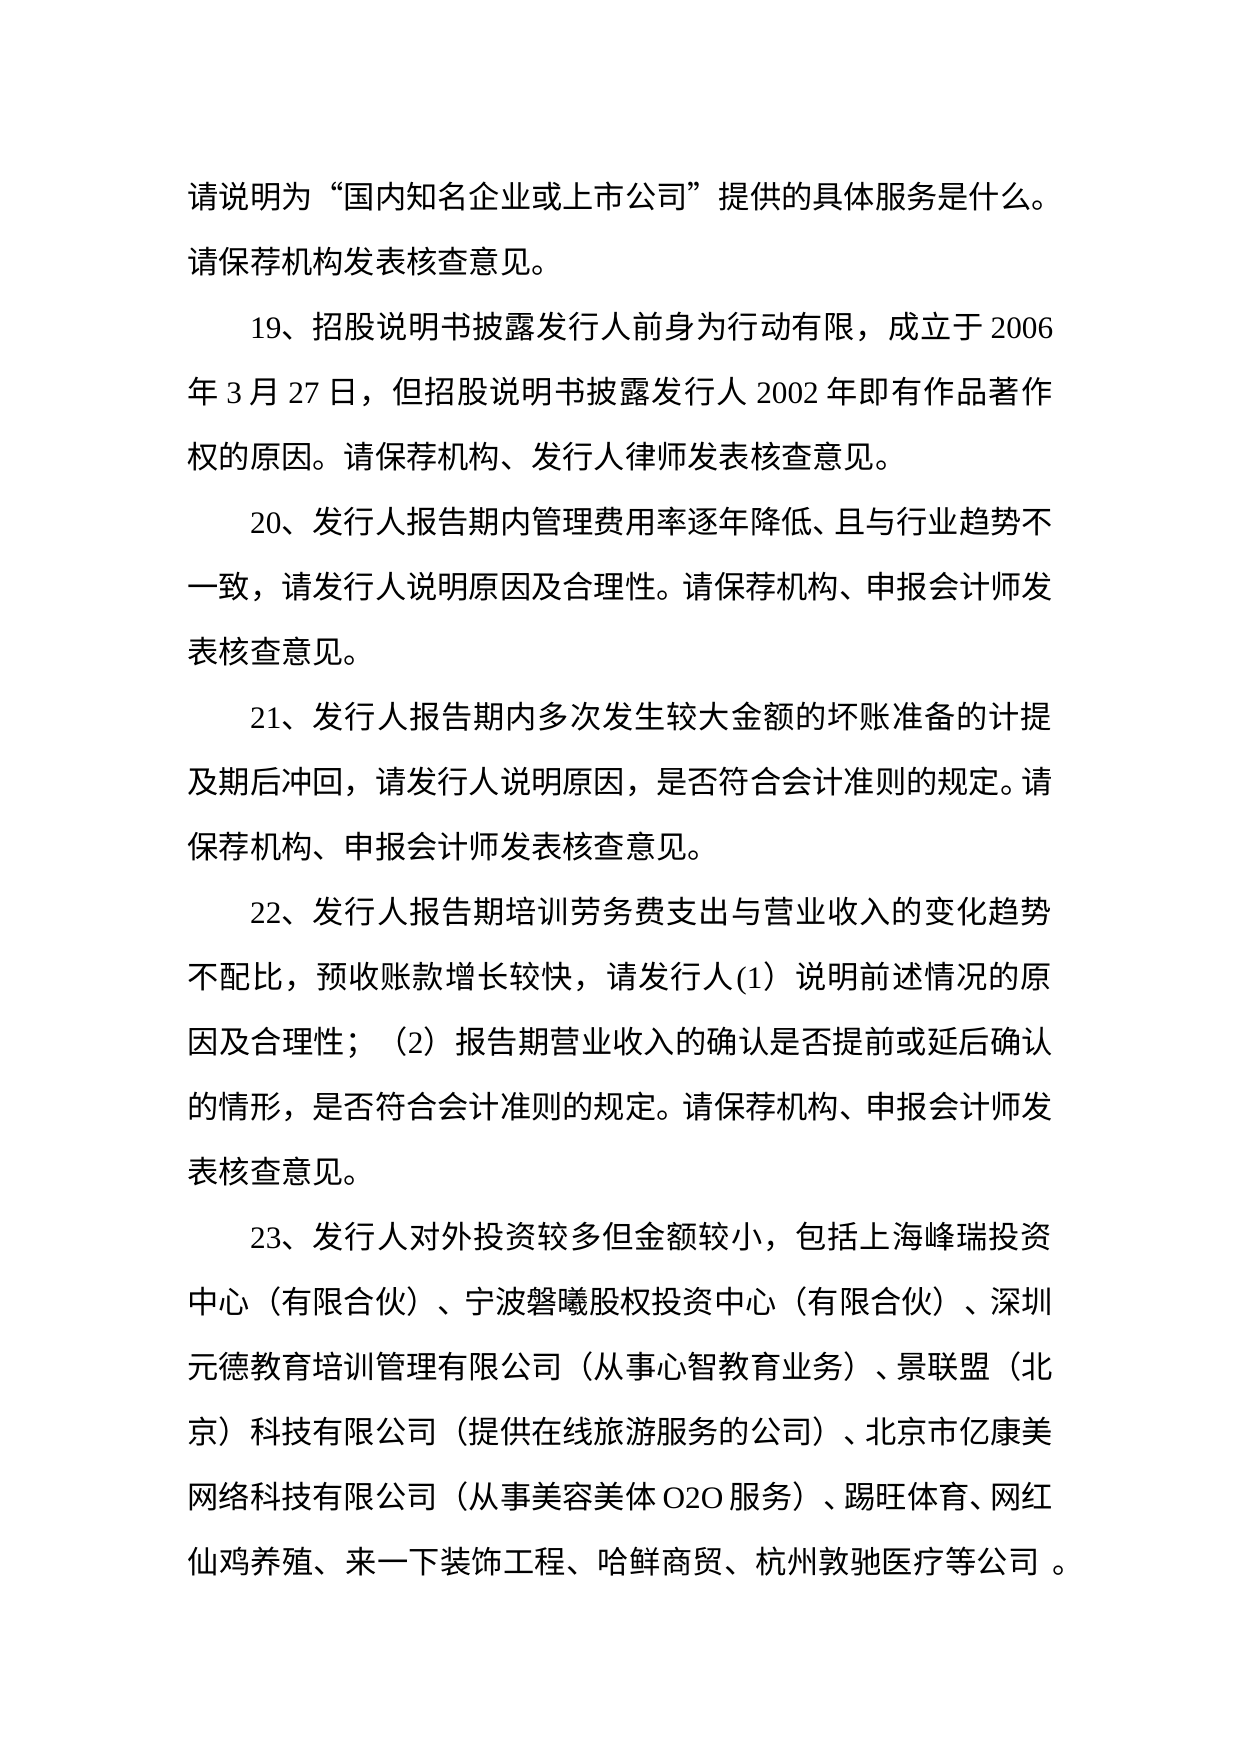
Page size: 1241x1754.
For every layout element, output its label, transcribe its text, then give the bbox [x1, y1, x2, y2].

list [187, 162, 1053, 552]
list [187, 1462, 1053, 1592]
list 发行人报告期内管理费用率逐年降低、且与行业趋势不一致，请发行人说明原因及合理性。请保荐机构、申报会计师发表核查意见。 [187, 747, 1053, 942]
list 发行人报告期培训劳务费支出与营业收入的变化趋势不配比，预收账款增长较快，请发行人(1）说明前述情况的原因及合理性；（2）报告期营业收入的确认是否提前或延后确认的情形，是否符合会计准则的规定。请保荐机构、申报会计师发表核查意见。 [187, 1137, 1053, 1462]
list 招股说明书披露发行人前身为行动有限，成立于2006年3月27日，但招股说明书披露发行人2002年即有作品著作权的原因。请保荐机构、发行人律师发表核查意见。 [187, 552, 1053, 747]
list 发行人报告期内多次发生较大金额的坏账准备的计提及期后冲回，请发行人说明原因，是否符合会计准则的规定。请保荐机构、申报会计师发表核查意见。 [187, 942, 1053, 1137]
